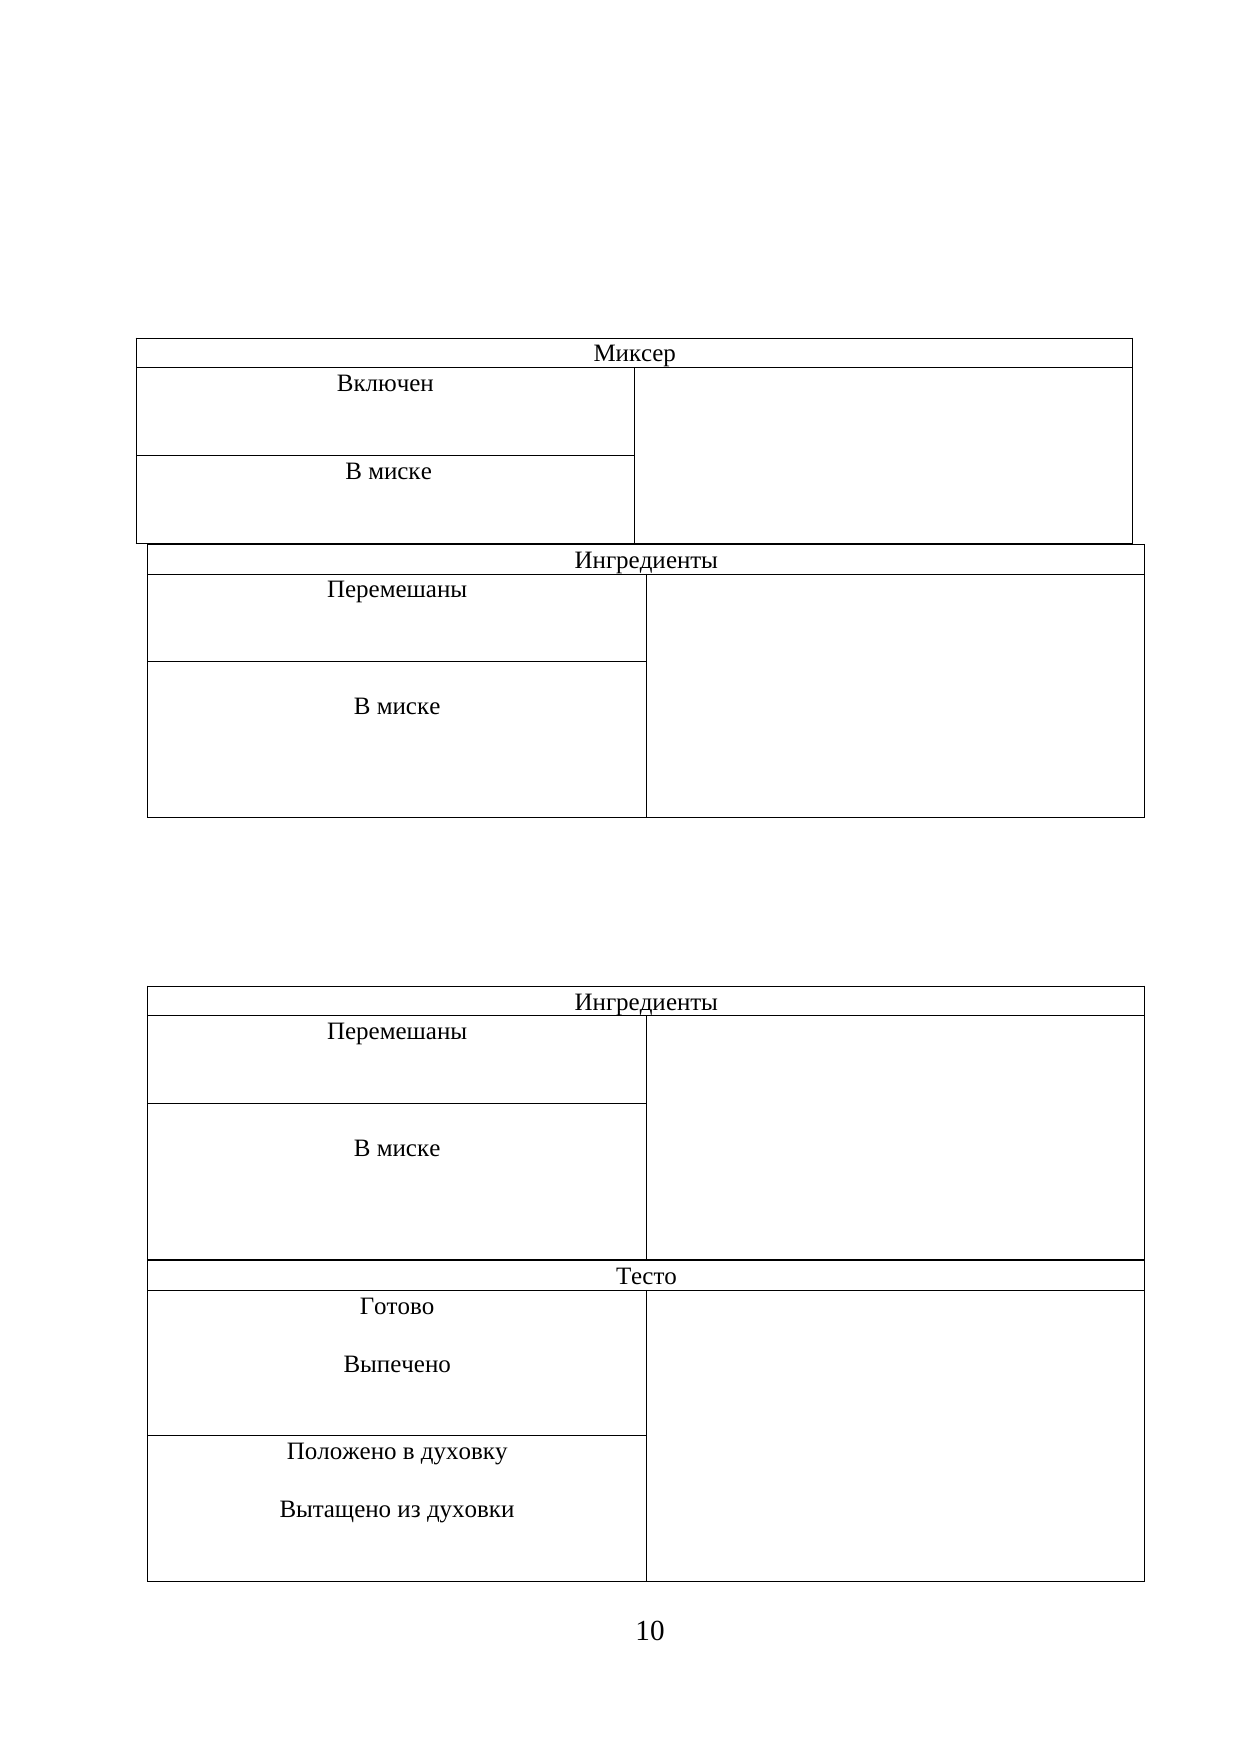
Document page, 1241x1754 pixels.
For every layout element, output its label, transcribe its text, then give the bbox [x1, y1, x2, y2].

table_cell [647, 1016, 1144, 1259]
table_header Ингредиенты [148, 545, 1144, 573]
table_header Ингредиенты [148, 987, 1144, 1015]
table_cell Перемешаны [148, 1016, 646, 1103]
table_cell Перемешаны [148, 575, 646, 661]
table_cell Включен [137, 368, 634, 455]
table_header Миксер [137, 339, 1132, 367]
table_header Тесто [148, 1261, 1144, 1290]
table_cell В миске [148, 662, 646, 817]
table_cell [635, 368, 1132, 543]
table_cell Готово Выпечено [148, 1291, 646, 1435]
table_cell [647, 1291, 1144, 1581]
table_cell [647, 575, 1144, 817]
table_cell В миске [137, 456, 634, 543]
table_cell Положено в духовку Вытащено из духовки [148, 1436, 646, 1581]
table_cell В миске [148, 1104, 646, 1259]
